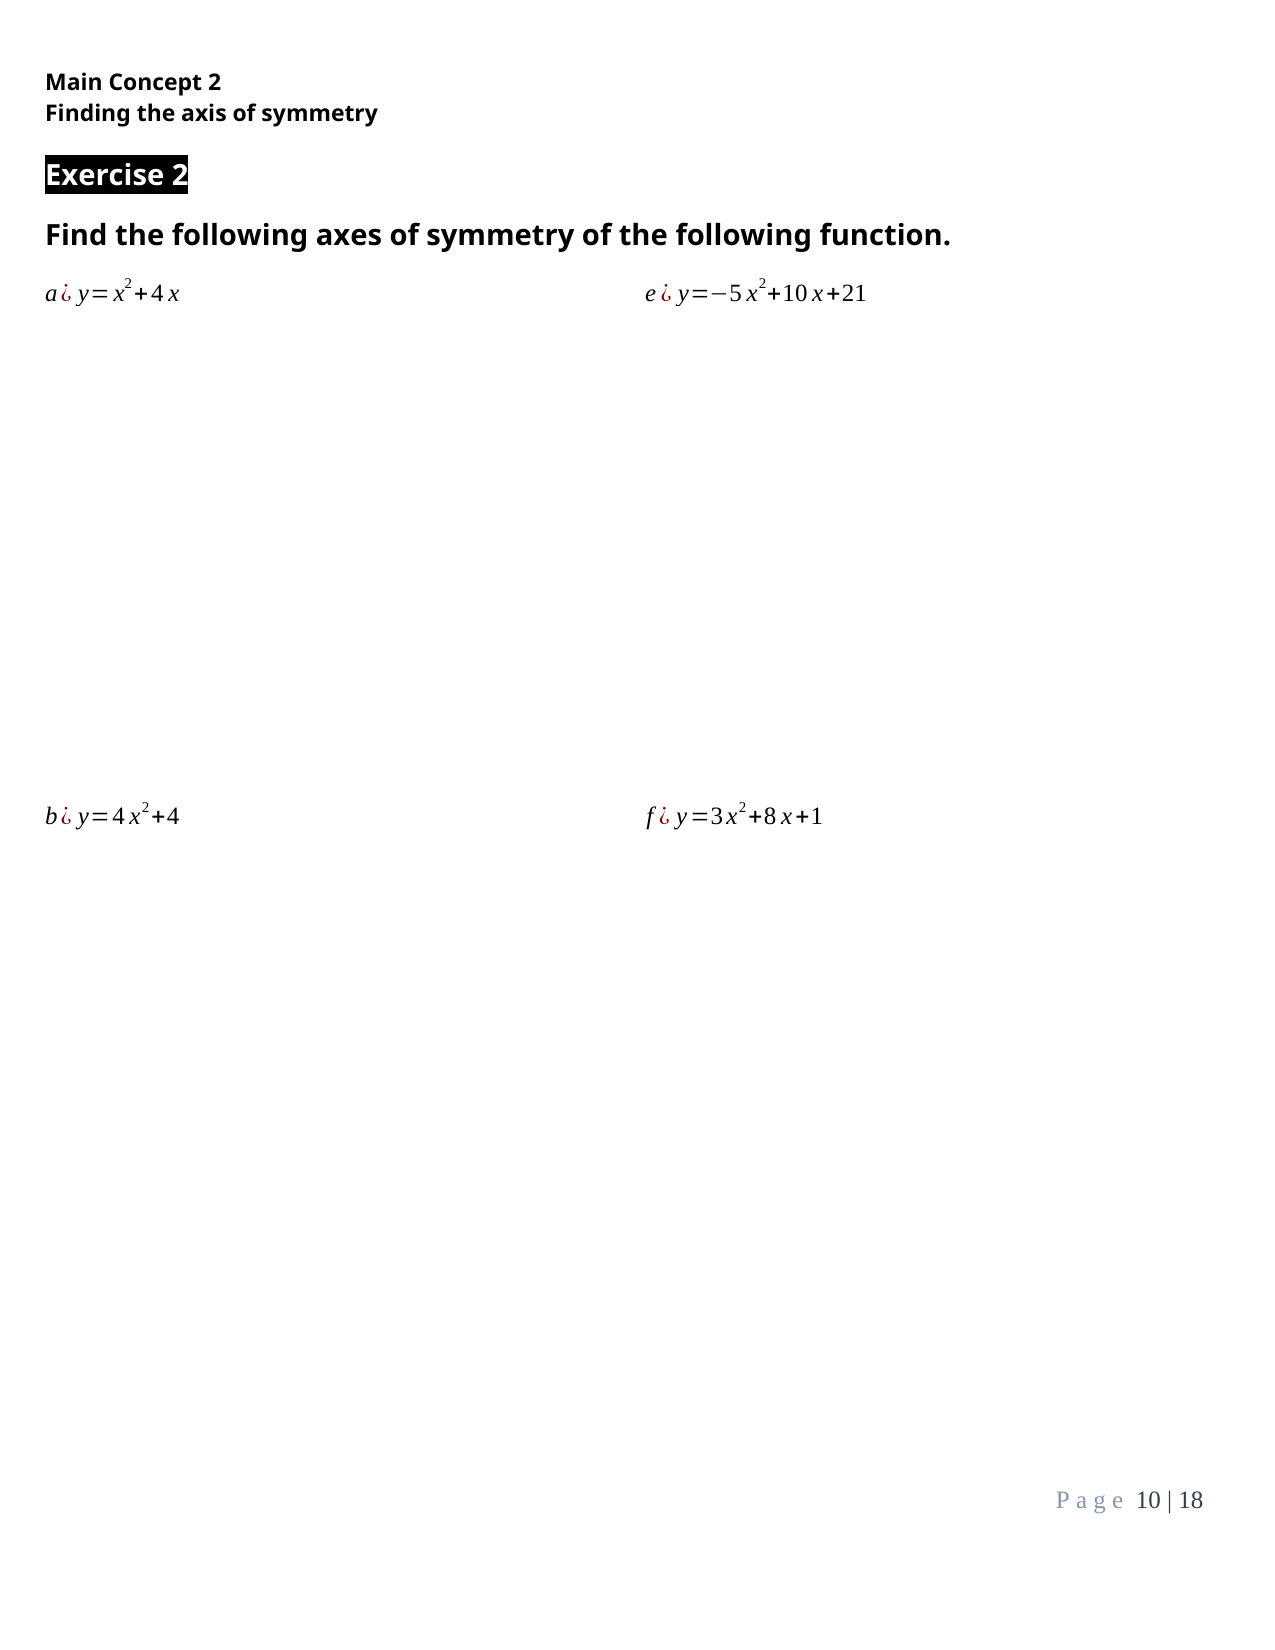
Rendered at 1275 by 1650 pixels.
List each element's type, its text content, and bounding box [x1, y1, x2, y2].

text Find the following axes of symmetry of the following function. [45, 214, 1230, 254]
text Exercise 2 [45, 154, 1230, 194]
